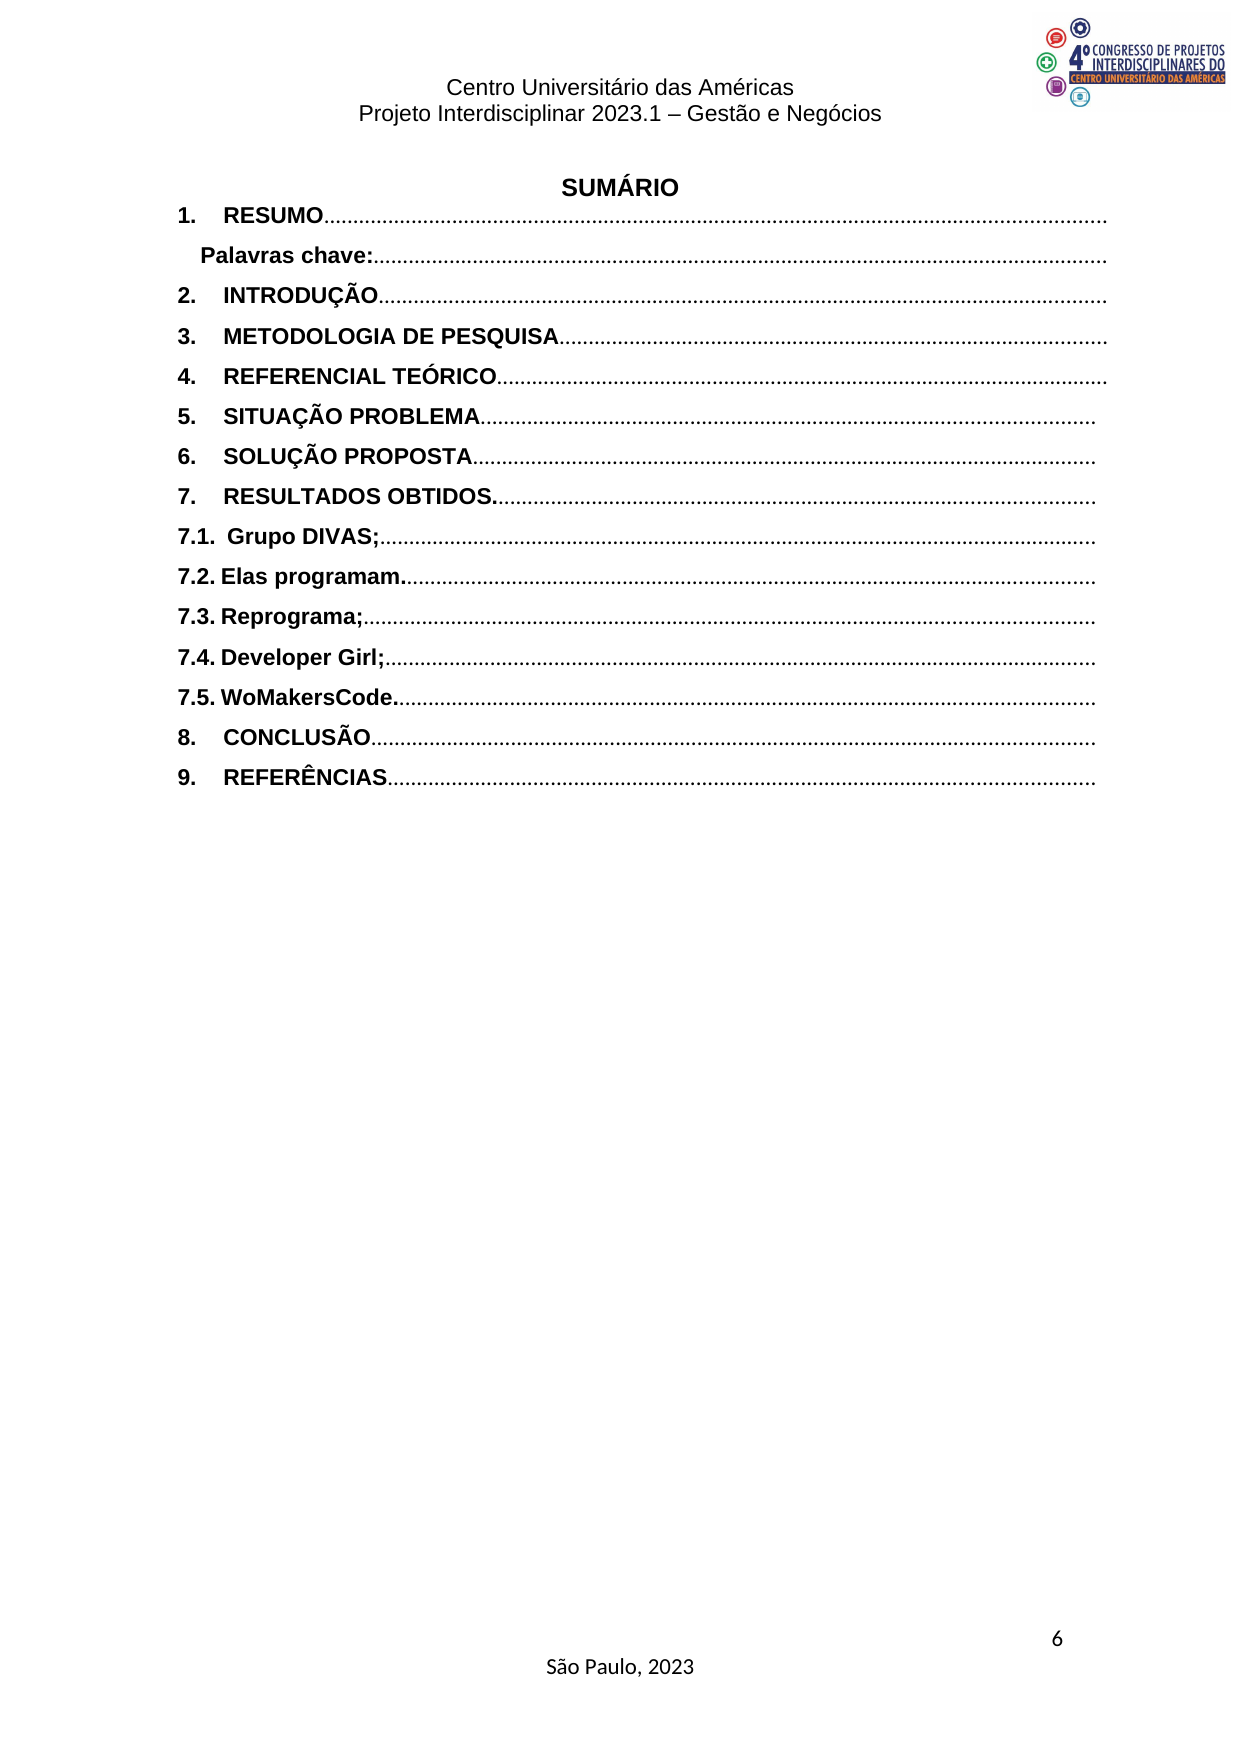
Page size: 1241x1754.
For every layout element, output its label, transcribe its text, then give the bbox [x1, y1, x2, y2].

picture [1031, 12, 1231, 112]
text SUMÁRIO [177, 173, 1063, 201]
